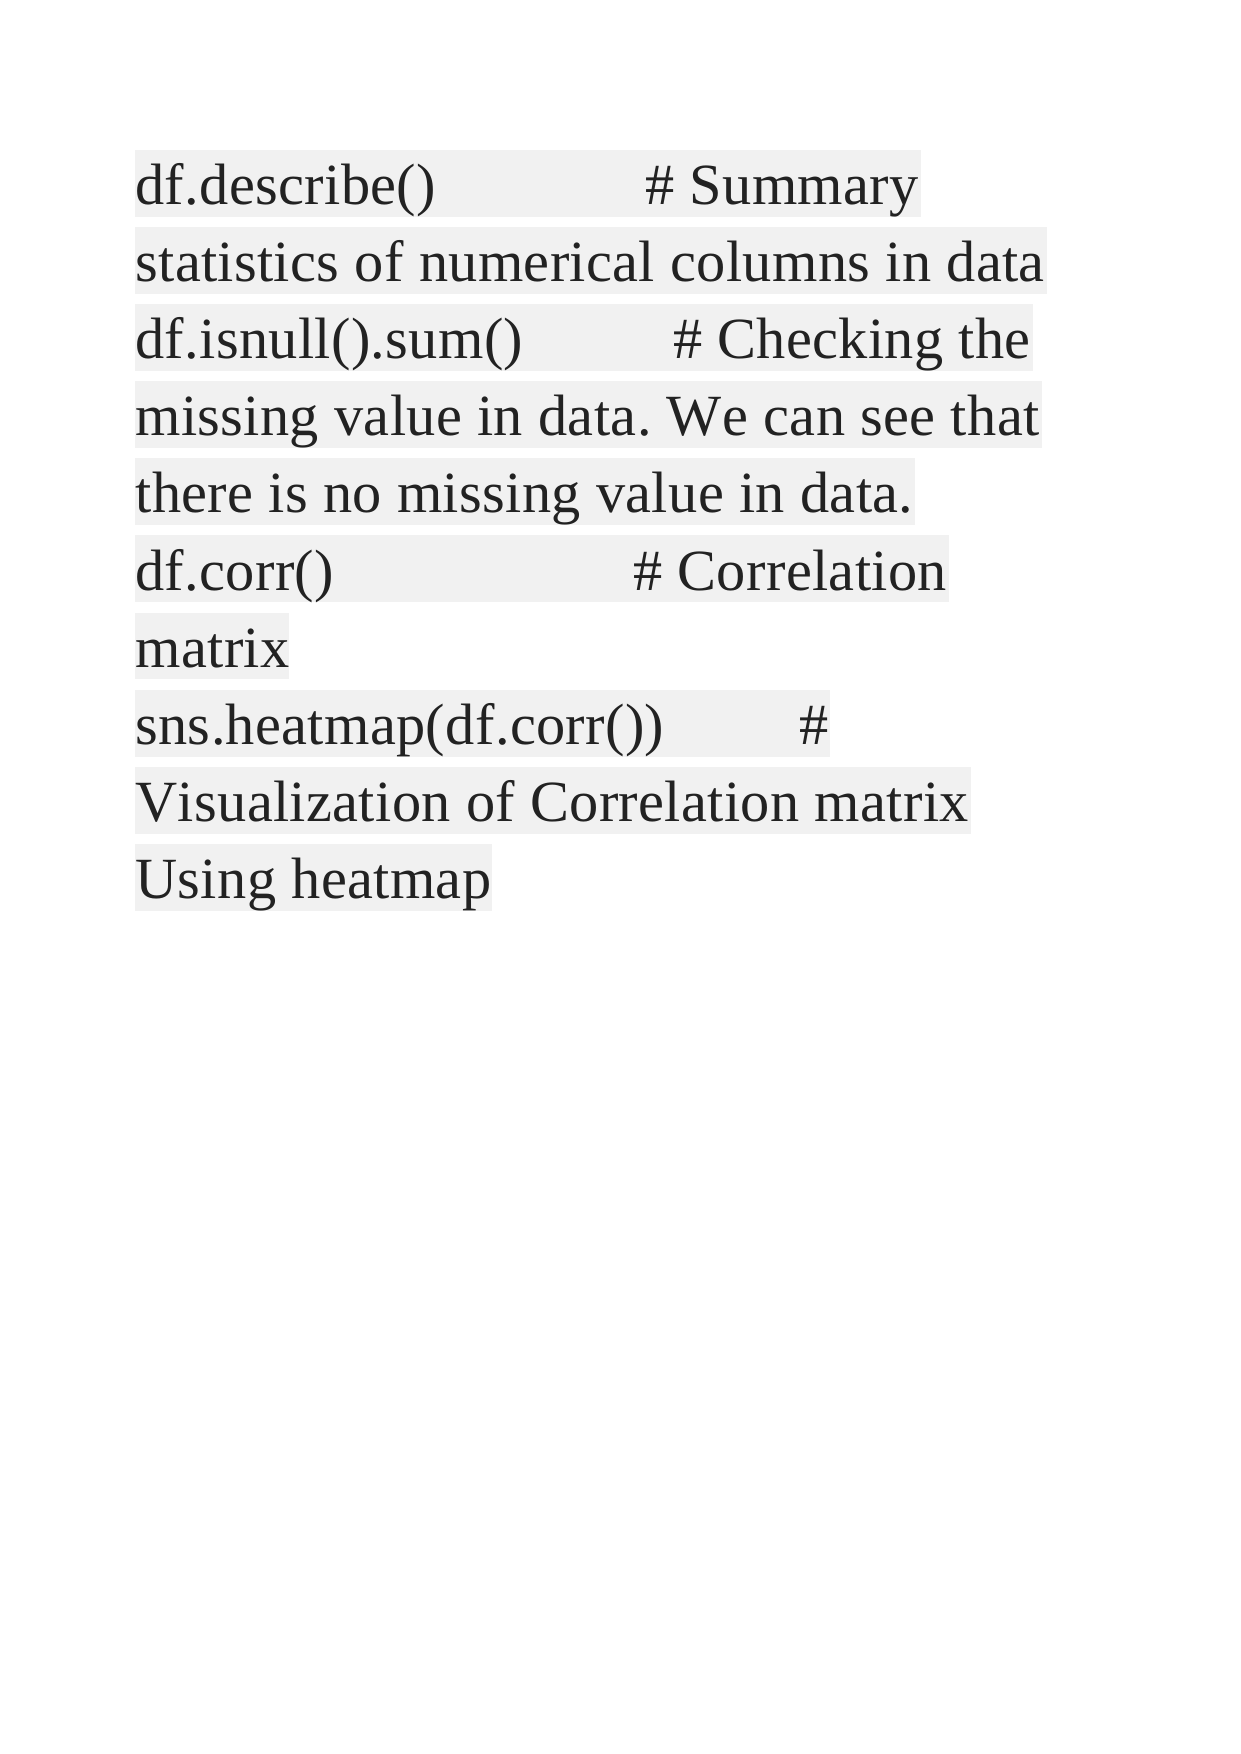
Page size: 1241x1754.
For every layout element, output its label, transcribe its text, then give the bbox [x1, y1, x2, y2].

list df.corr() # Correlation matrix [135, 535, 1090, 679]
list df.describe() # Summary statistics of numerical columns in data [135, 150, 1090, 294]
list sns.heatmap(df.corr()) # Visualization of Correlation matrix Using heatmap [135, 689, 1090, 911]
list df.isnull().sum() # Checking the missing value in data. We can see that there is no missing value in data. [135, 304, 1090, 525]
